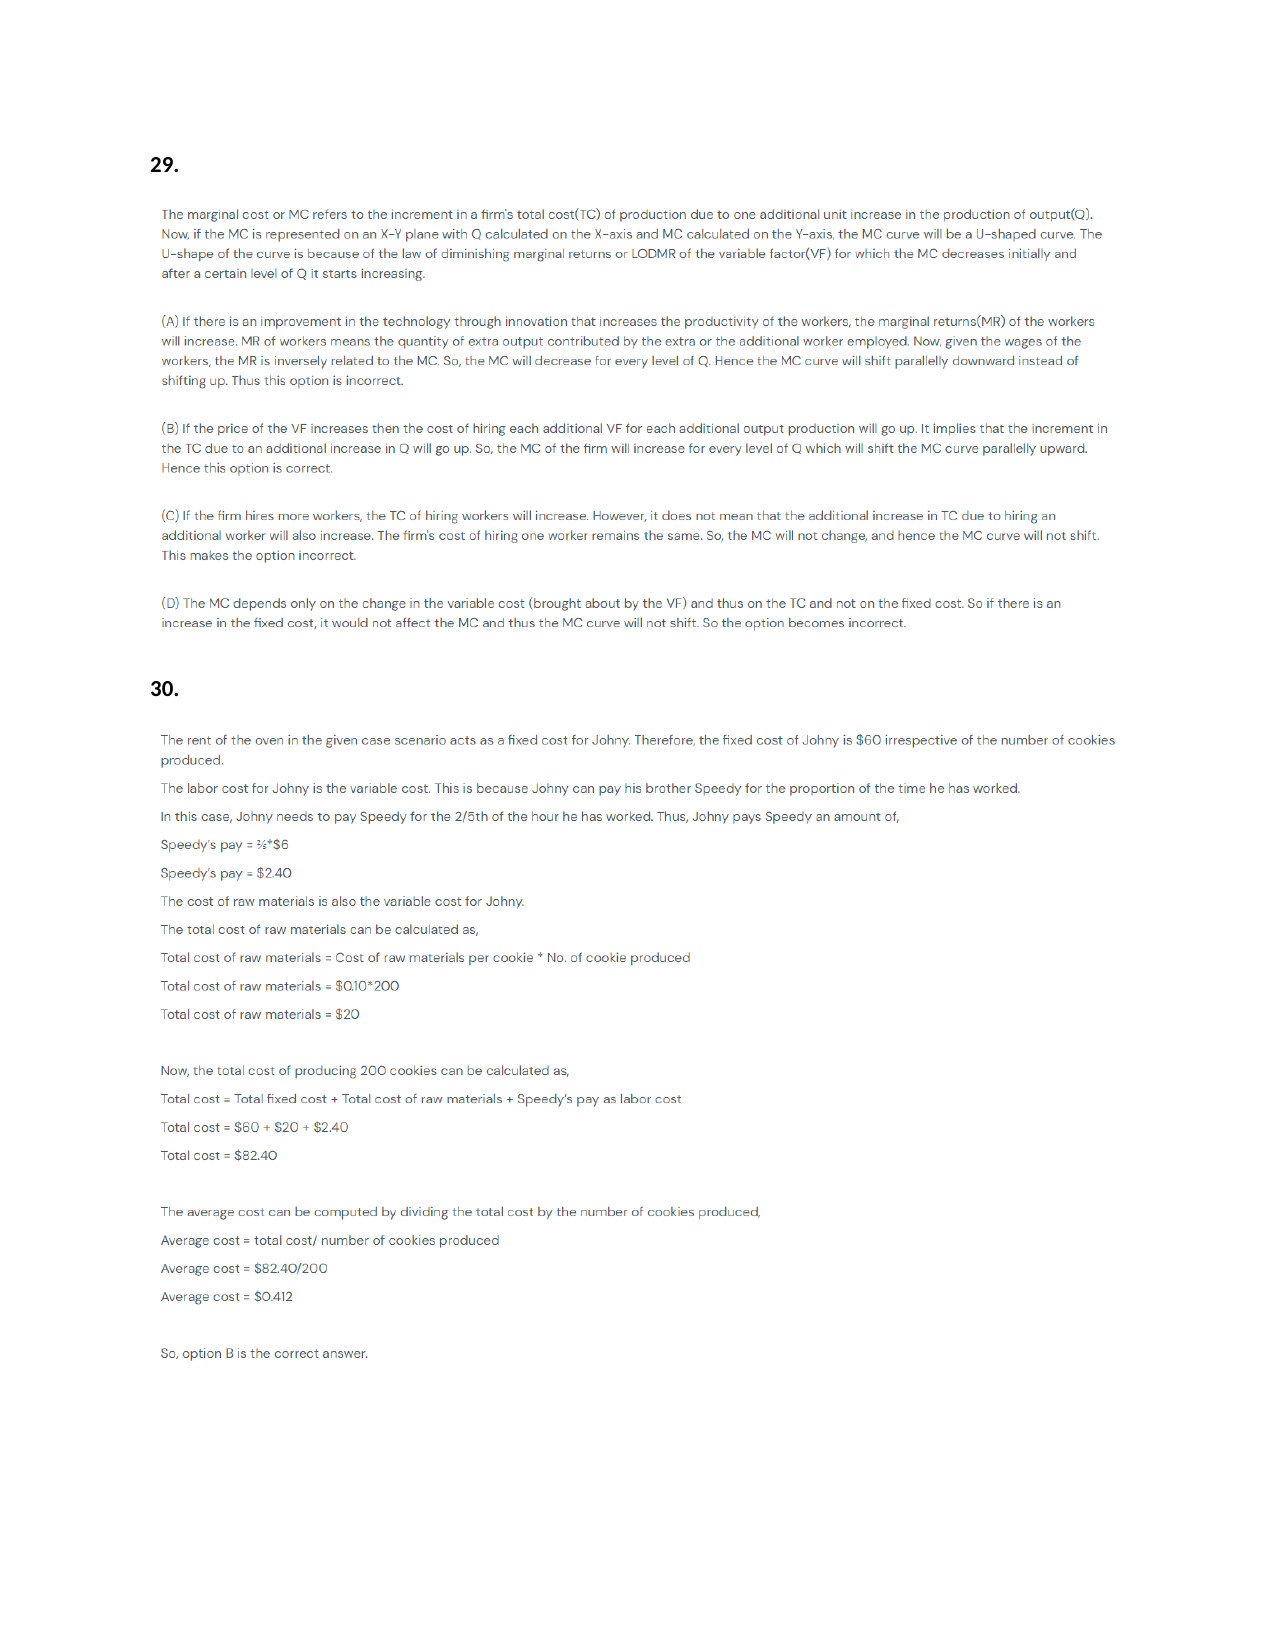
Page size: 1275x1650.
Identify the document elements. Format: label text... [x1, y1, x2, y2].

text 29. [150, 150, 1125, 178]
text 30. [150, 674, 1125, 702]
picture [150, 196, 1125, 655]
picture [150, 720, 1125, 1373]
